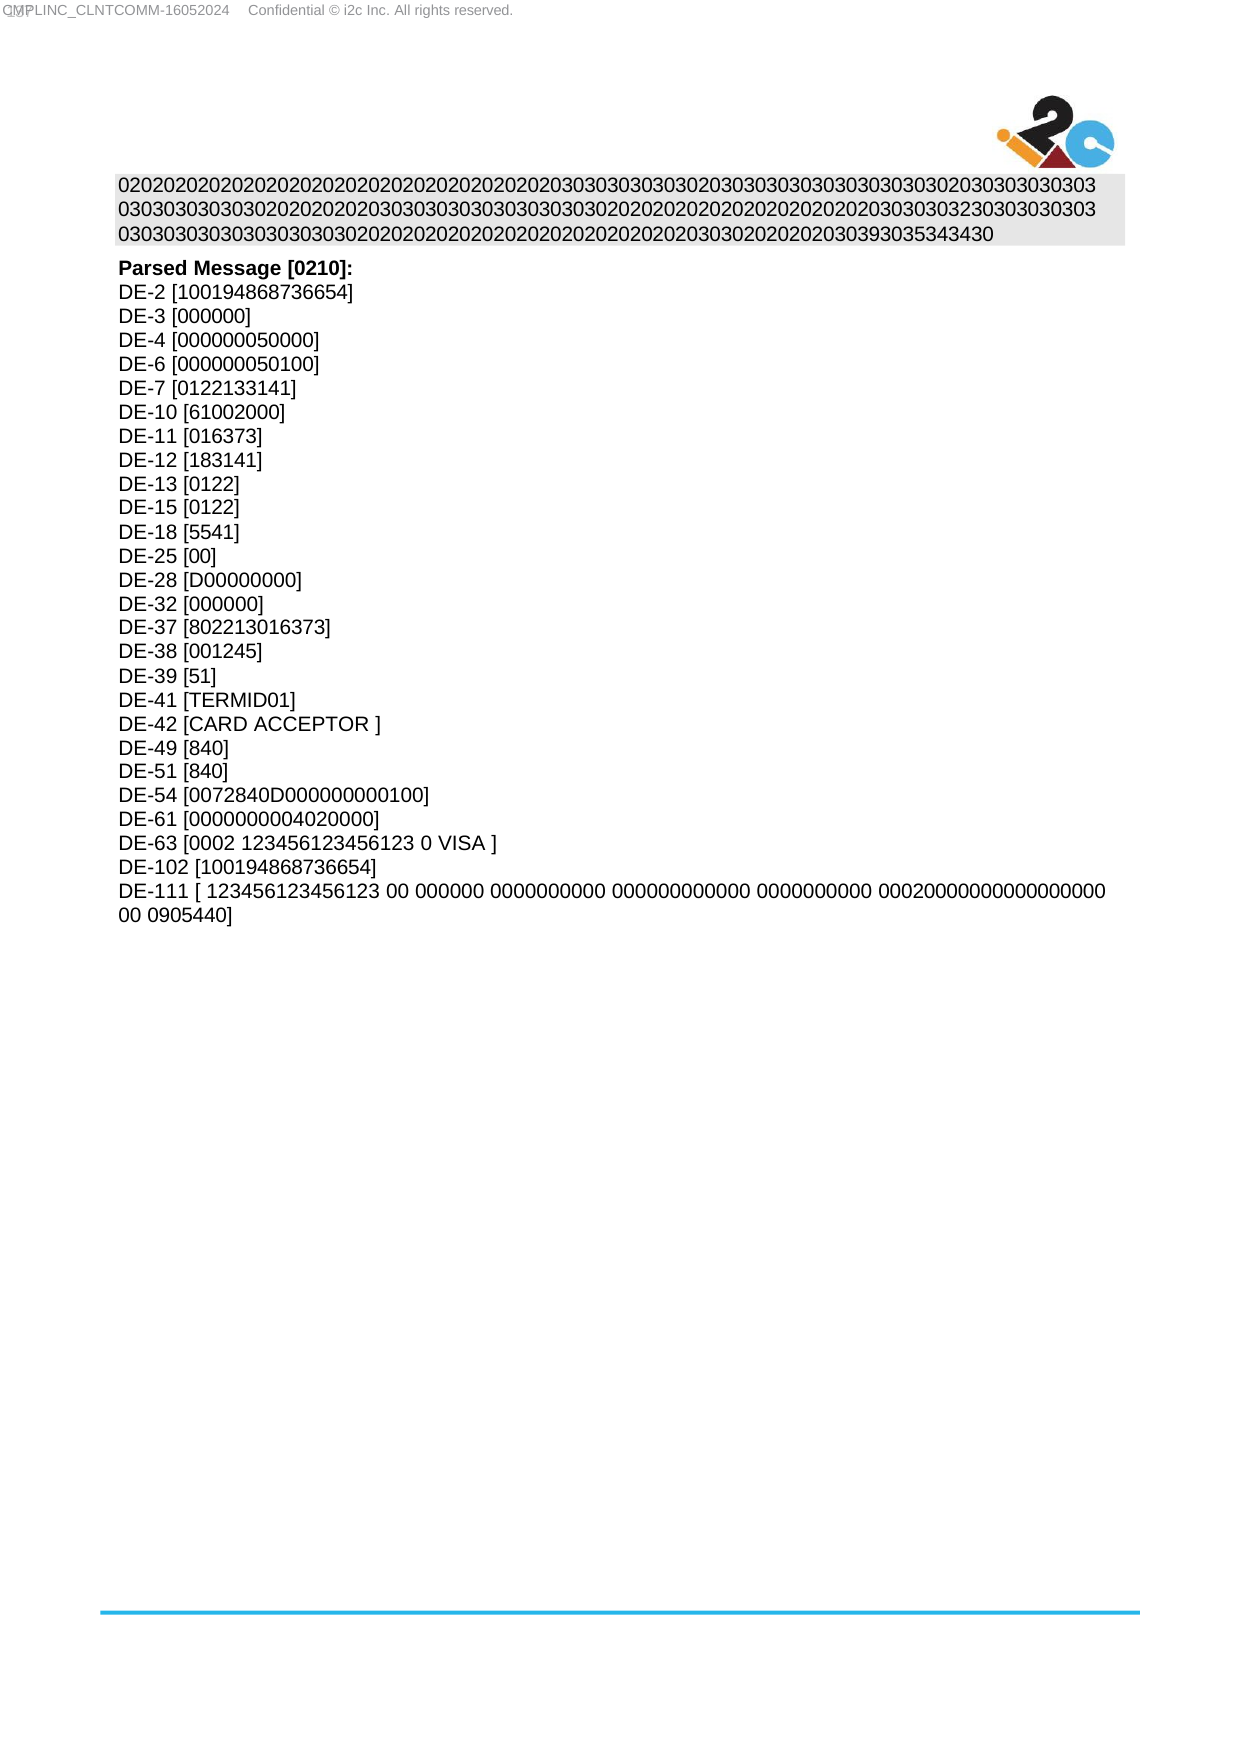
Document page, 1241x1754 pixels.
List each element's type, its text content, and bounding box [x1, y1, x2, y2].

text DE-13 [0122] [118, 472, 1144, 496]
text DE-28 [D00000000] DE-32 [000000] [118, 568, 302, 616]
text DE-42 [CARD ACCEPTOR ] DE-49 [840] [118, 711, 381, 759]
text DE-39 [51] [118, 663, 1144, 687]
text DE-25 [00] [118, 544, 1144, 568]
subtitle Parsed Message [0210]: [118, 256, 1144, 280]
text DE-111 [ 123456123456123 00 000000 0000000000 000000000000 0000000000 00020000000000000000 [118, 879, 1144, 903]
text DE-2 [100194868736654] [118, 280, 1144, 304]
text DE-6 [000000050100] [118, 352, 1144, 376]
text DE-102 [100194868736654] [118, 855, 1144, 879]
text DE-41 [TERMID01] [118, 687, 1144, 711]
text DE-3 [000000] [118, 304, 1144, 328]
text DE-12 [183141] [118, 448, 1144, 472]
text DE-63 [0002 123456123456123 0 VISA ] [118, 831, 1144, 855]
text DE-37 [802213016373] [118, 616, 1144, 639]
text DE-54 [0072840D000000000100] DE-61 [0000000004020000] [118, 783, 429, 831]
text DE-51 [840] [118, 759, 1144, 783]
text DE-18 [5541] [118, 519, 1144, 543]
text DE-4 [000000050000] [118, 328, 1144, 352]
picture [991, 95, 1119, 173]
text DE-7 [0122133141] [118, 376, 1144, 400]
text DE-38 [001245] [118, 639, 1144, 663]
text DE-11 [016373] [118, 424, 1144, 448]
text DE-15 [0122] [118, 496, 1144, 519]
text DE-10 [61002000] [118, 400, 1144, 424]
text 00 0905440] [118, 903, 1144, 927]
